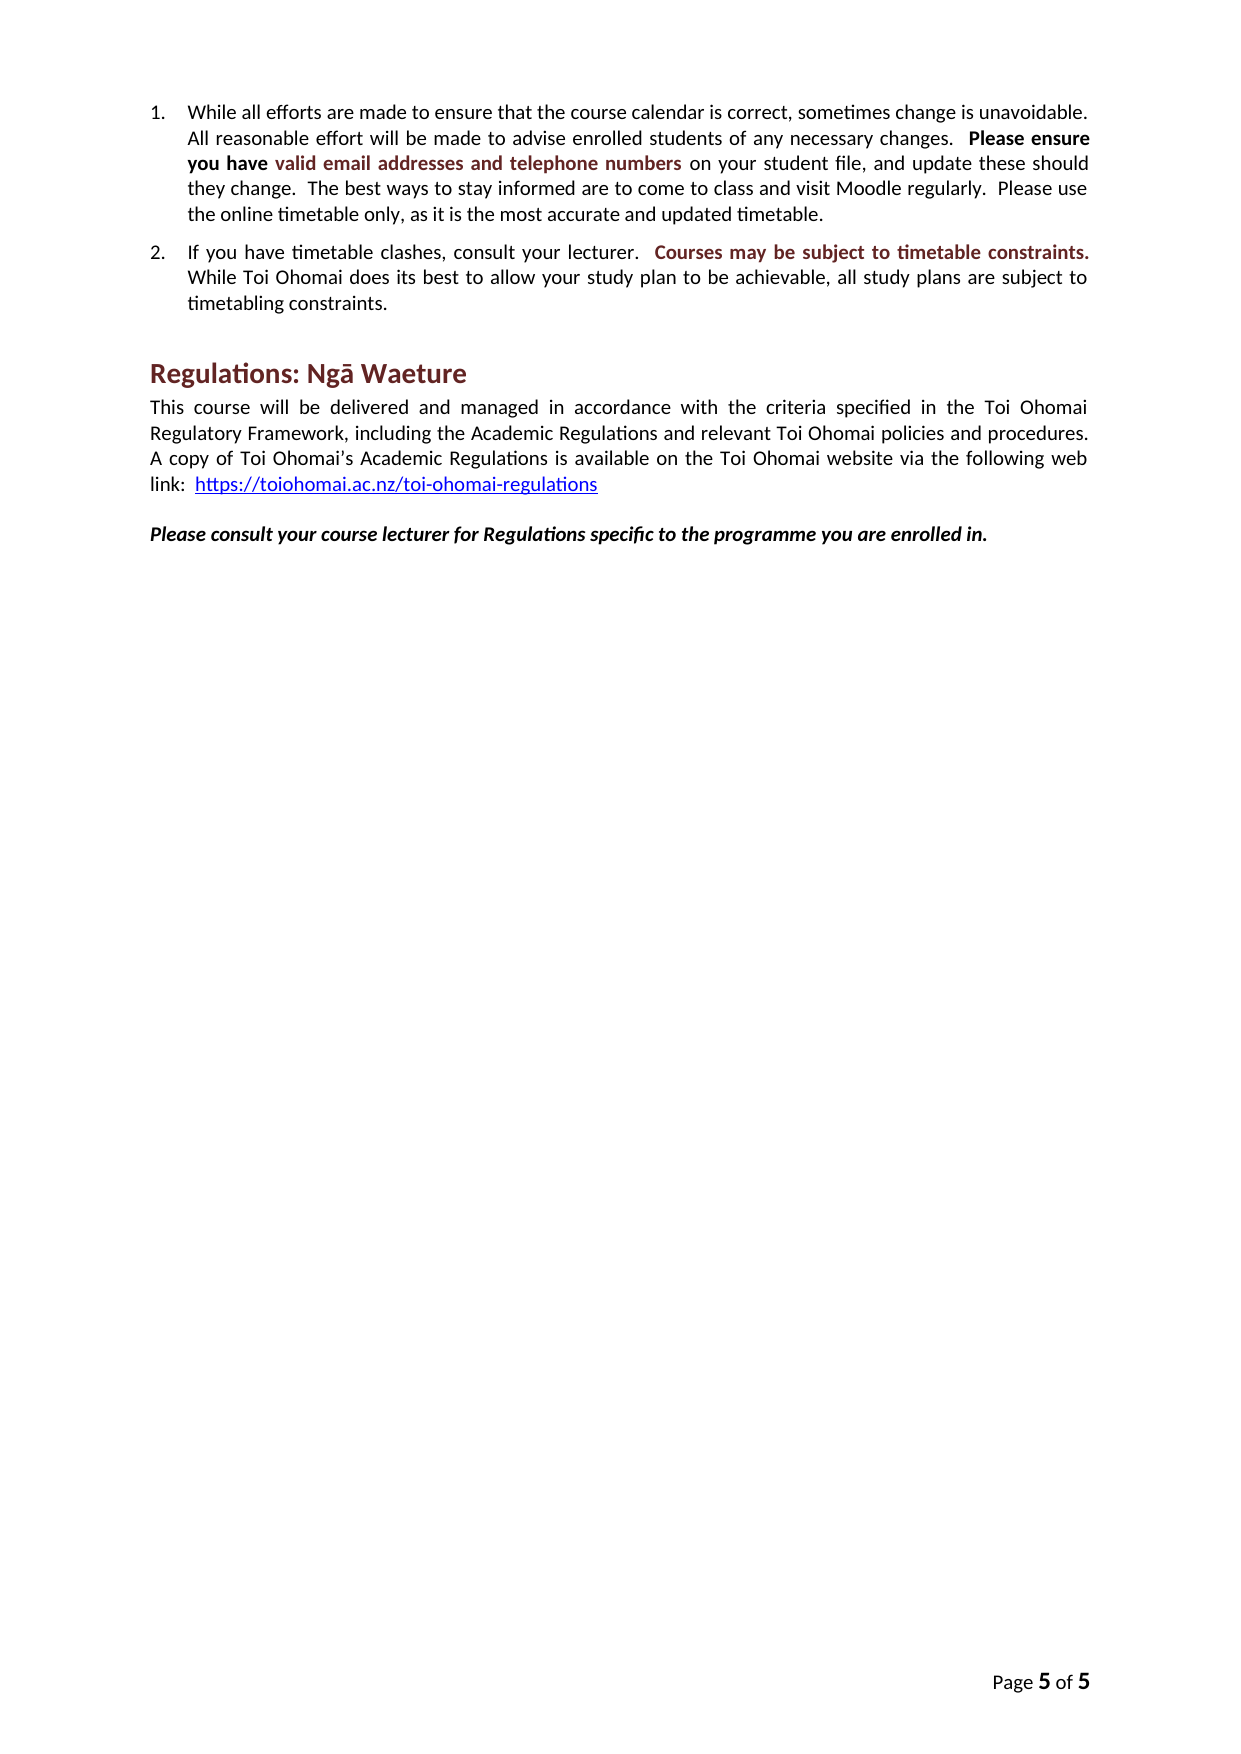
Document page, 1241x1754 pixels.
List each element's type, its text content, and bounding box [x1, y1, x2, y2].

text Please consult your course lecturer for Regulations specific to the programme you are enrolled in. [150, 522, 1090, 547]
list If you have timetable clashes, consult your lecturer. Courses may be subject to timetable constraints. While Toi Ohomai does its best to allow your study plan to be achievable, all study plans are subject to timetabling constraints. [150, 239, 1090, 315]
text Regulations: Ngā Waeture [150, 355, 1090, 390]
list While all efforts are made to ensure that the course calendar is correct, sometimes change is unavoidable. All reasonable effort will be made to advise enrolled students of any necessary changes. Please ensure you have valid email addresses and telephone numbers on your student file, and update these should they change. The best ways to stay informed are to come to class and visit Moodle regularly. Please use the online timetable only, as it is the most accurate and updated timetable. [150, 99, 1090, 226]
text This course will be delivered and managed in accordance with the criteria specified in the Toi Ohomai Regulatory Framework, including the Academic Regulations and relevant Toi Ohomai policies and procedures. A copy of Toi Ohomai’s Academic Regulations is available on the Toi Ohomai website via the following web link: https://toiohomai.ac.nz/toi-ohomai-regulations [150, 394, 1090, 496]
